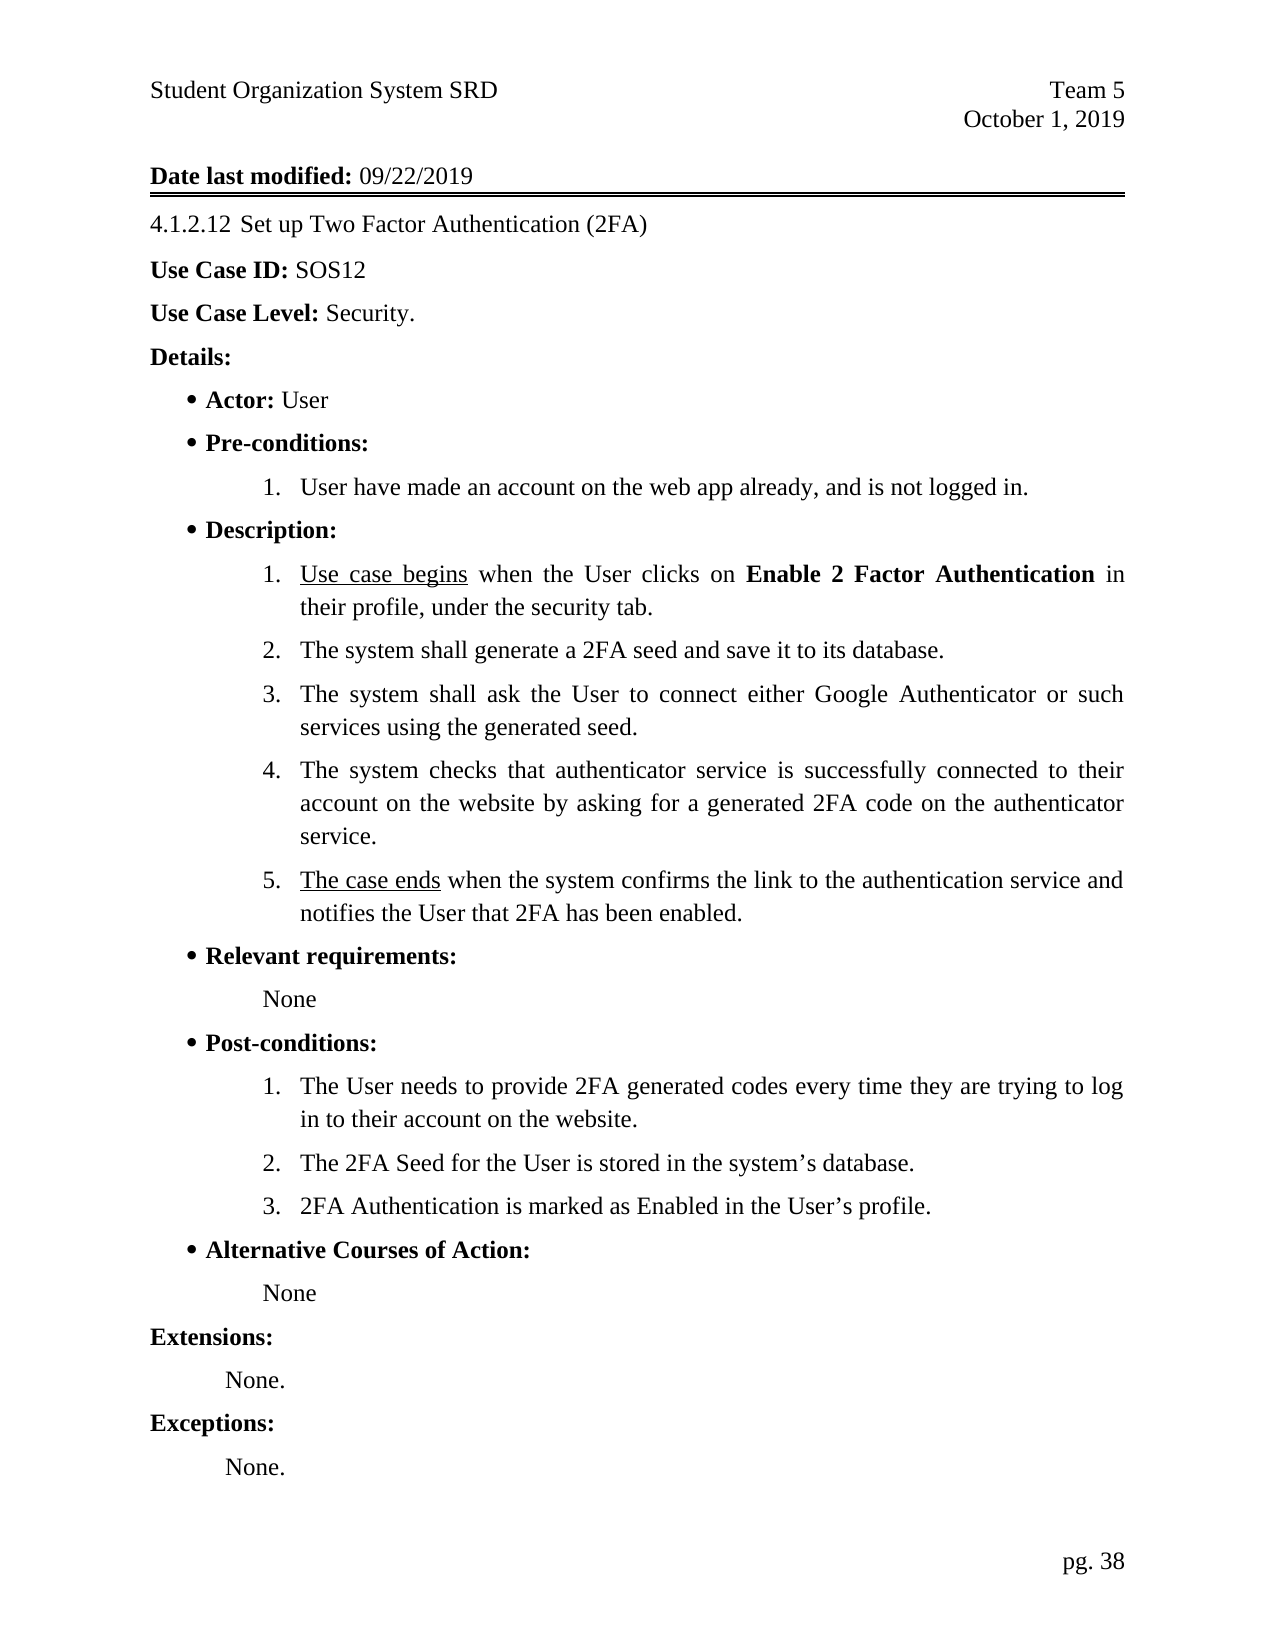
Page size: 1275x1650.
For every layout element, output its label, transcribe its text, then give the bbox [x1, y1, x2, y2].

list Post-conditions: [187, 1028, 1125, 1057]
list Description: [187, 515, 1125, 544]
text None [225, 1278, 1125, 1307]
list The system shall generate a 2FA seed and save it to its database. [262, 635, 1125, 664]
text None [225, 984, 1125, 1013]
list The case ends when the system confirms the link to the authentication service and notifies the User that 2FA has been enabled. [262, 865, 1125, 926]
text Use Case ID: SOS12 [150, 255, 1125, 283]
list Alternative Courses of Action: [187, 1235, 1125, 1263]
text Details: [150, 342, 1125, 370]
subtitle Set up Two Factor Authentication (2FA) [150, 209, 1125, 238]
text Extensions: [150, 1322, 1125, 1350]
list 2FA Authentication is marked as Enabled in the User’s profile. [262, 1191, 1125, 1220]
text Exceptions: [150, 1408, 1125, 1437]
list The system shall ask the User to connect either Google Authenticator or such services using the generated seed. [262, 679, 1125, 741]
list Relevant requirements: [187, 941, 1125, 970]
text Use Case Level: Security. [150, 298, 1125, 327]
text None. [150, 1452, 1125, 1481]
list The User needs to provide 2FA generated codes every time they are trying to log in to their account on the website. [262, 1071, 1125, 1133]
list User have made an account on the web app already, and is not logged in. [262, 472, 1125, 501]
list The 2FA Seed for the User is stored in the system’s database. [262, 1148, 1125, 1177]
list The system checks that authenticator service is successfully connected to their account on the website by asking for a generated 2FA code on the authenticator service. [262, 755, 1125, 850]
text None. [150, 1365, 1125, 1394]
list Actor: User [187, 385, 1125, 414]
list Use case begins when the User clicks on Enable 2 Factor Authentication in their profile, under the security tab. [262, 559, 1125, 621]
list Pre-conditions: [187, 428, 1125, 457]
text Date last modified: 09/22/2019 [150, 161, 1125, 192]
